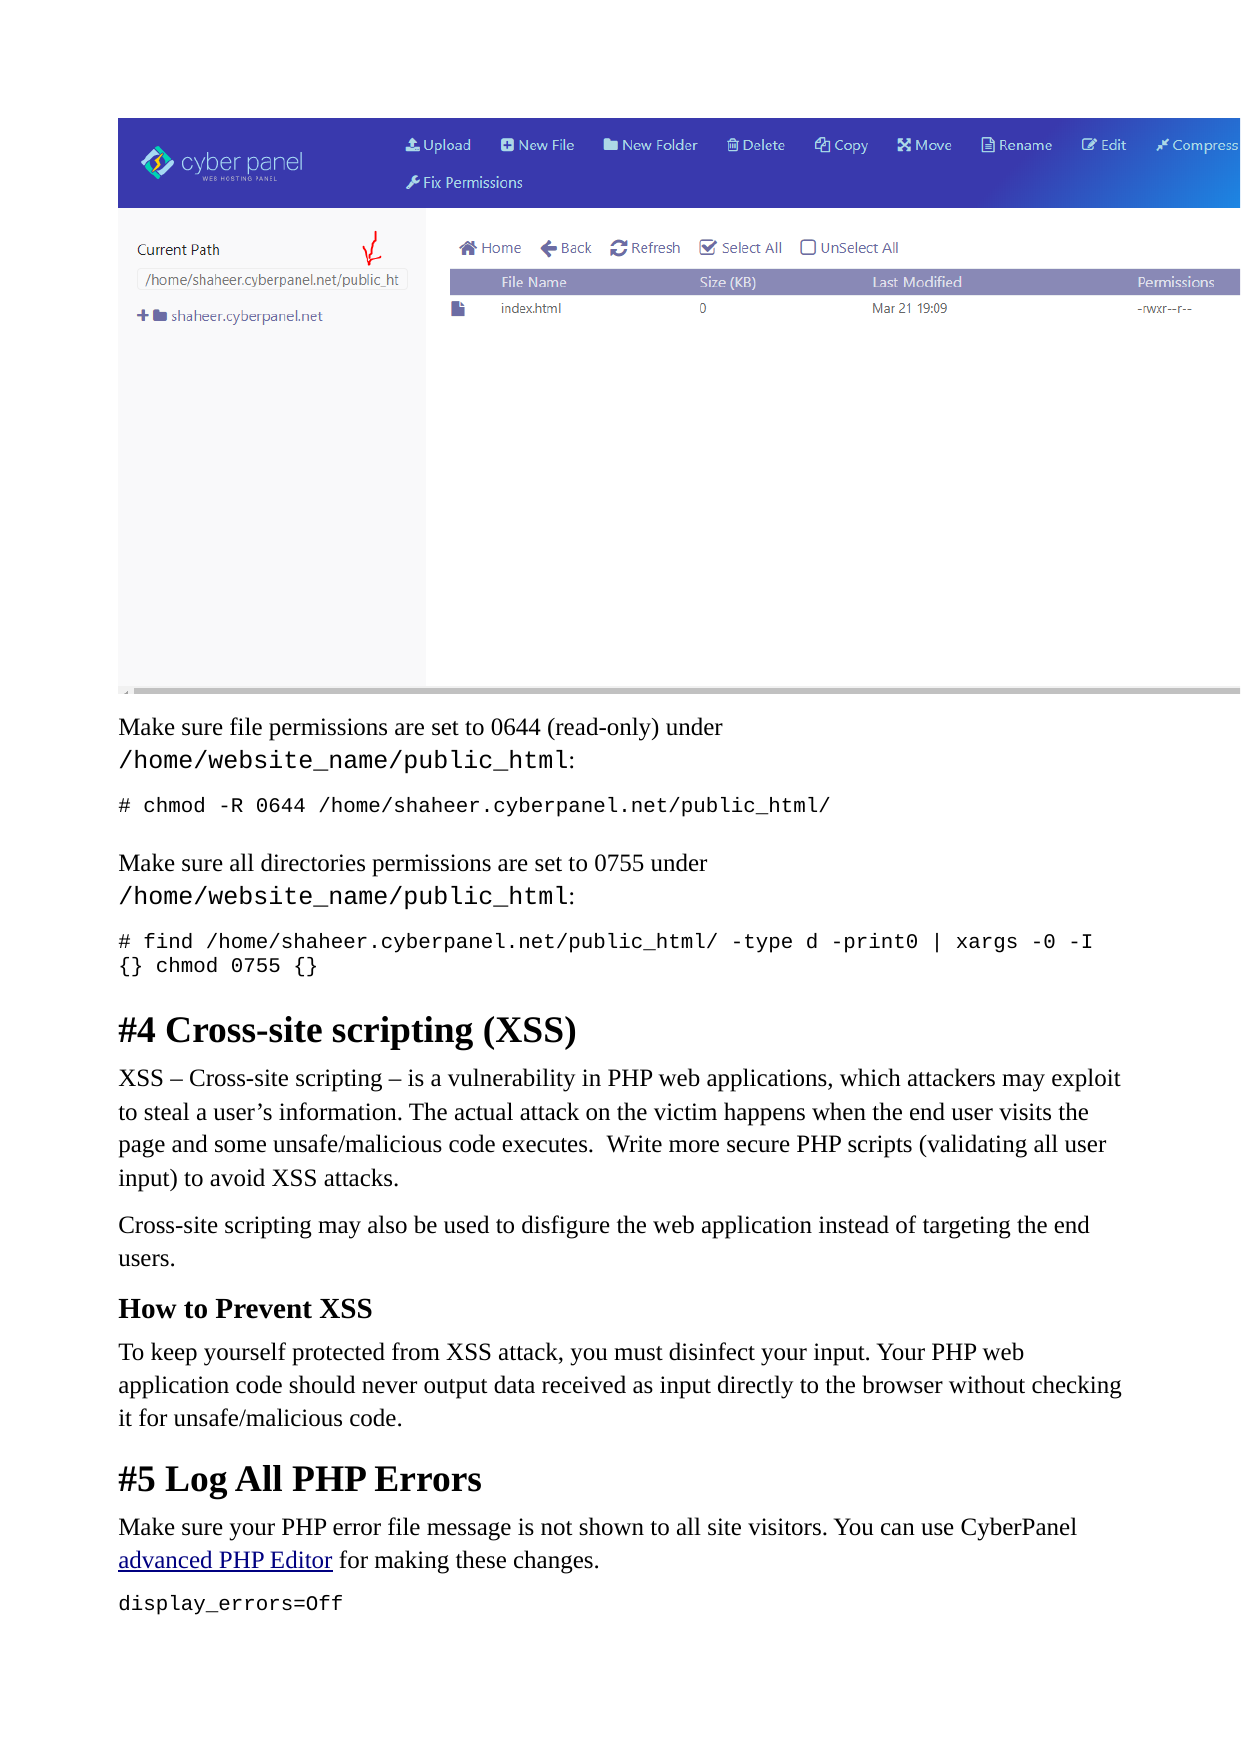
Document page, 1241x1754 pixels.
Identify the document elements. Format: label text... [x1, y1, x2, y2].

text XSS – Cross-site scripting – is a vulnerability in PHP web applications, which attackers may exploit to steal a user’s information. The actual attack on the victim happens when the end user visits the page and some unsafe/malicious code executes. Write more secure PHP scripts (validating all user input) to avoid XSS attacks. [118, 1063, 1122, 1191]
subtitle #5 Log All PHP Errors [118, 1457, 1122, 1500]
picture [118, 118, 1241, 694]
text # chmod -R 0644 /home/shaheer.cyberpanel.net/public_html/ [118, 795, 1122, 819]
subtitle How to Prevent XSS [118, 1291, 1122, 1324]
text To keep yourself protected from XSS attack, you must disinfect your input. Your PHP web application code should never output data received as input directly to the browser without checking it for unsafe/malicious code. [118, 1337, 1122, 1432]
text display_errors=Off [118, 1593, 1122, 1617]
text Make sure file permissions are set to 0644 (read-only) under /home/website_name/public_html: [118, 712, 1122, 776]
text Make sure your PHP error file message is not shown to all site visitors. You can use CyberPanel advanced PHP Editor for making these changes. [118, 1512, 1122, 1574]
text # find /home/shaheer.cyberpanel.net/public_html/ -type d -print0 | xargs -0 -I {} chmod 0755 {} [118, 931, 1122, 978]
text Make sure all directories permissions are set to 0755 under /home/website_name/public_html: [118, 848, 1122, 912]
text Cross-site scripting may also be used to disfigure the web application instead of targeting the end users. [118, 1210, 1122, 1272]
subtitle #4 Cross-site scripting (XSS) [118, 1008, 1122, 1051]
